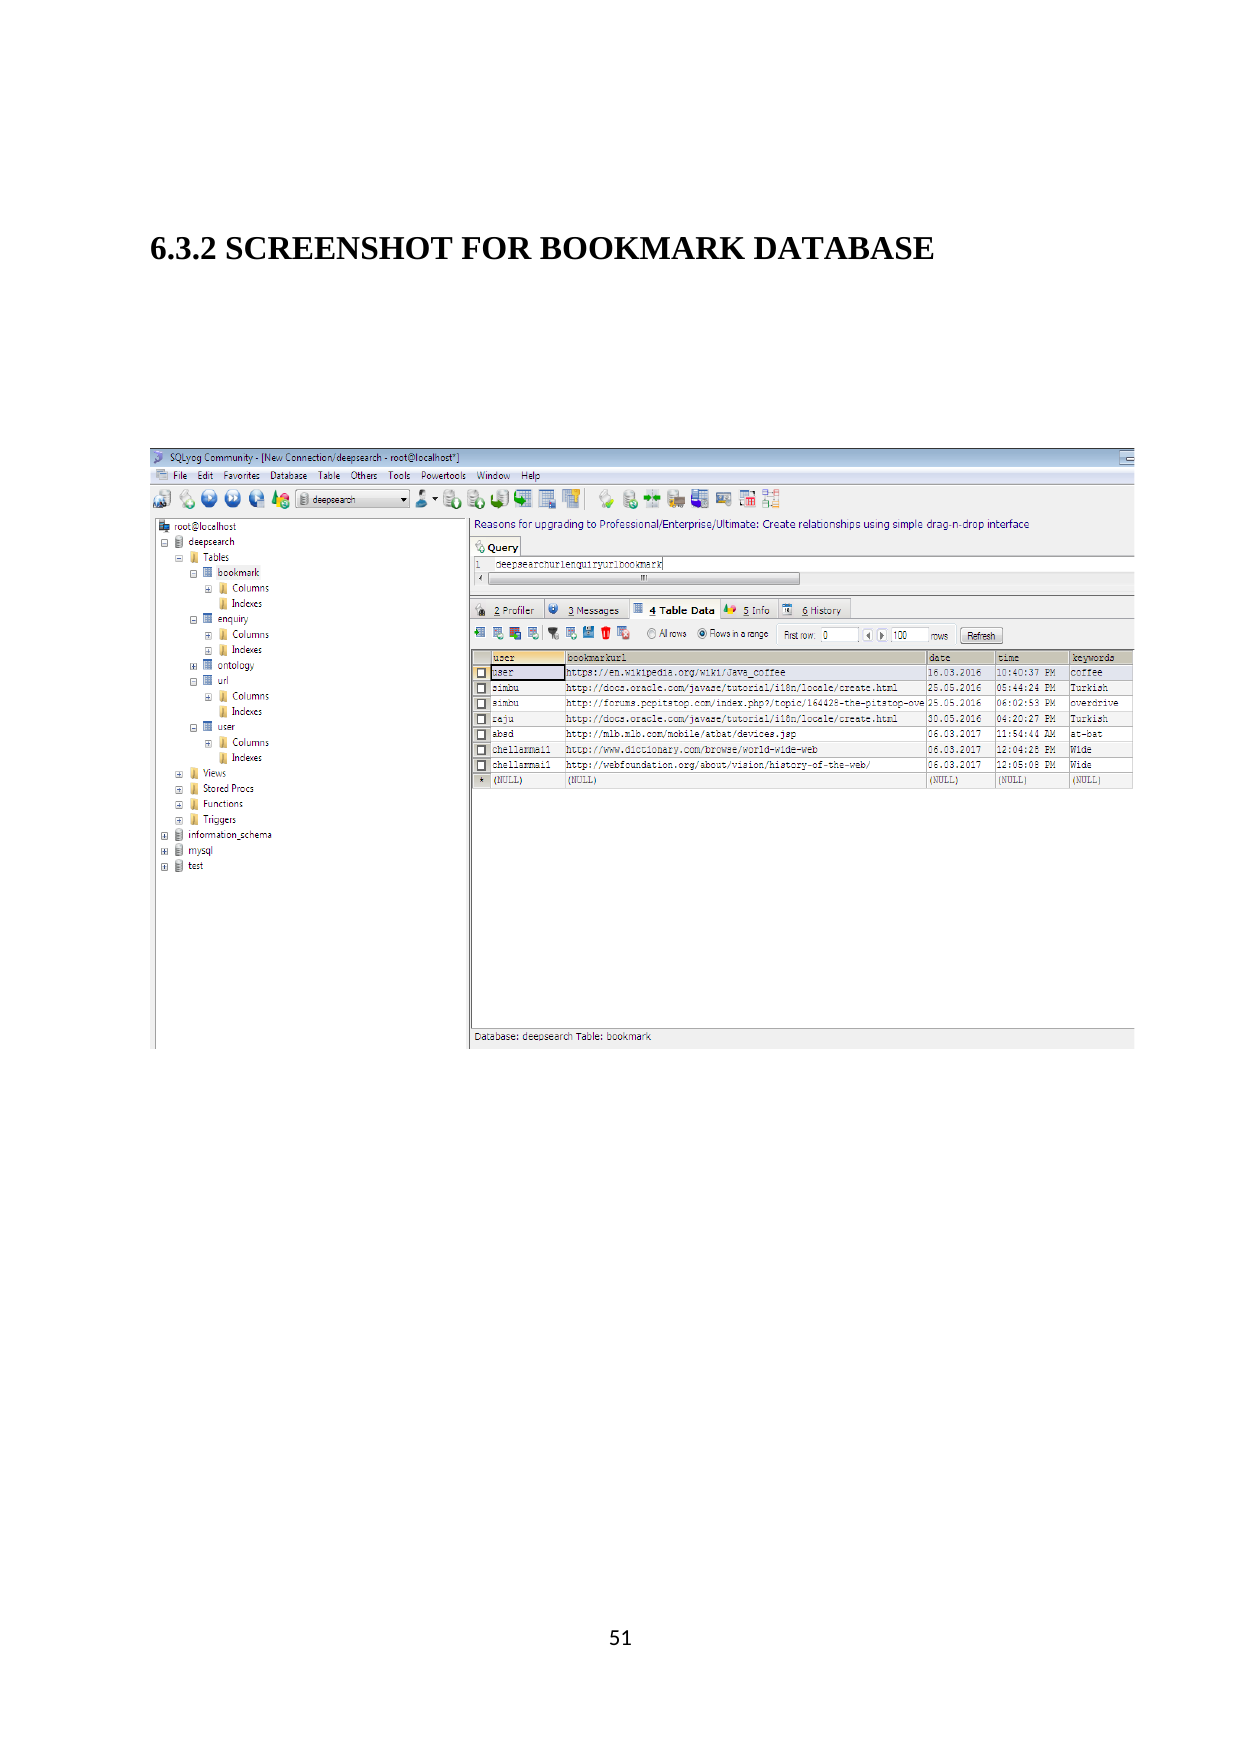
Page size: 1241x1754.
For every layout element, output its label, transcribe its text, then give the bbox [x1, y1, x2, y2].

picture [150, 448, 1135, 1049]
text 6.3.2 SCREENSHOT FOR BOOKMARK DATABASE [150, 228, 1090, 267]
